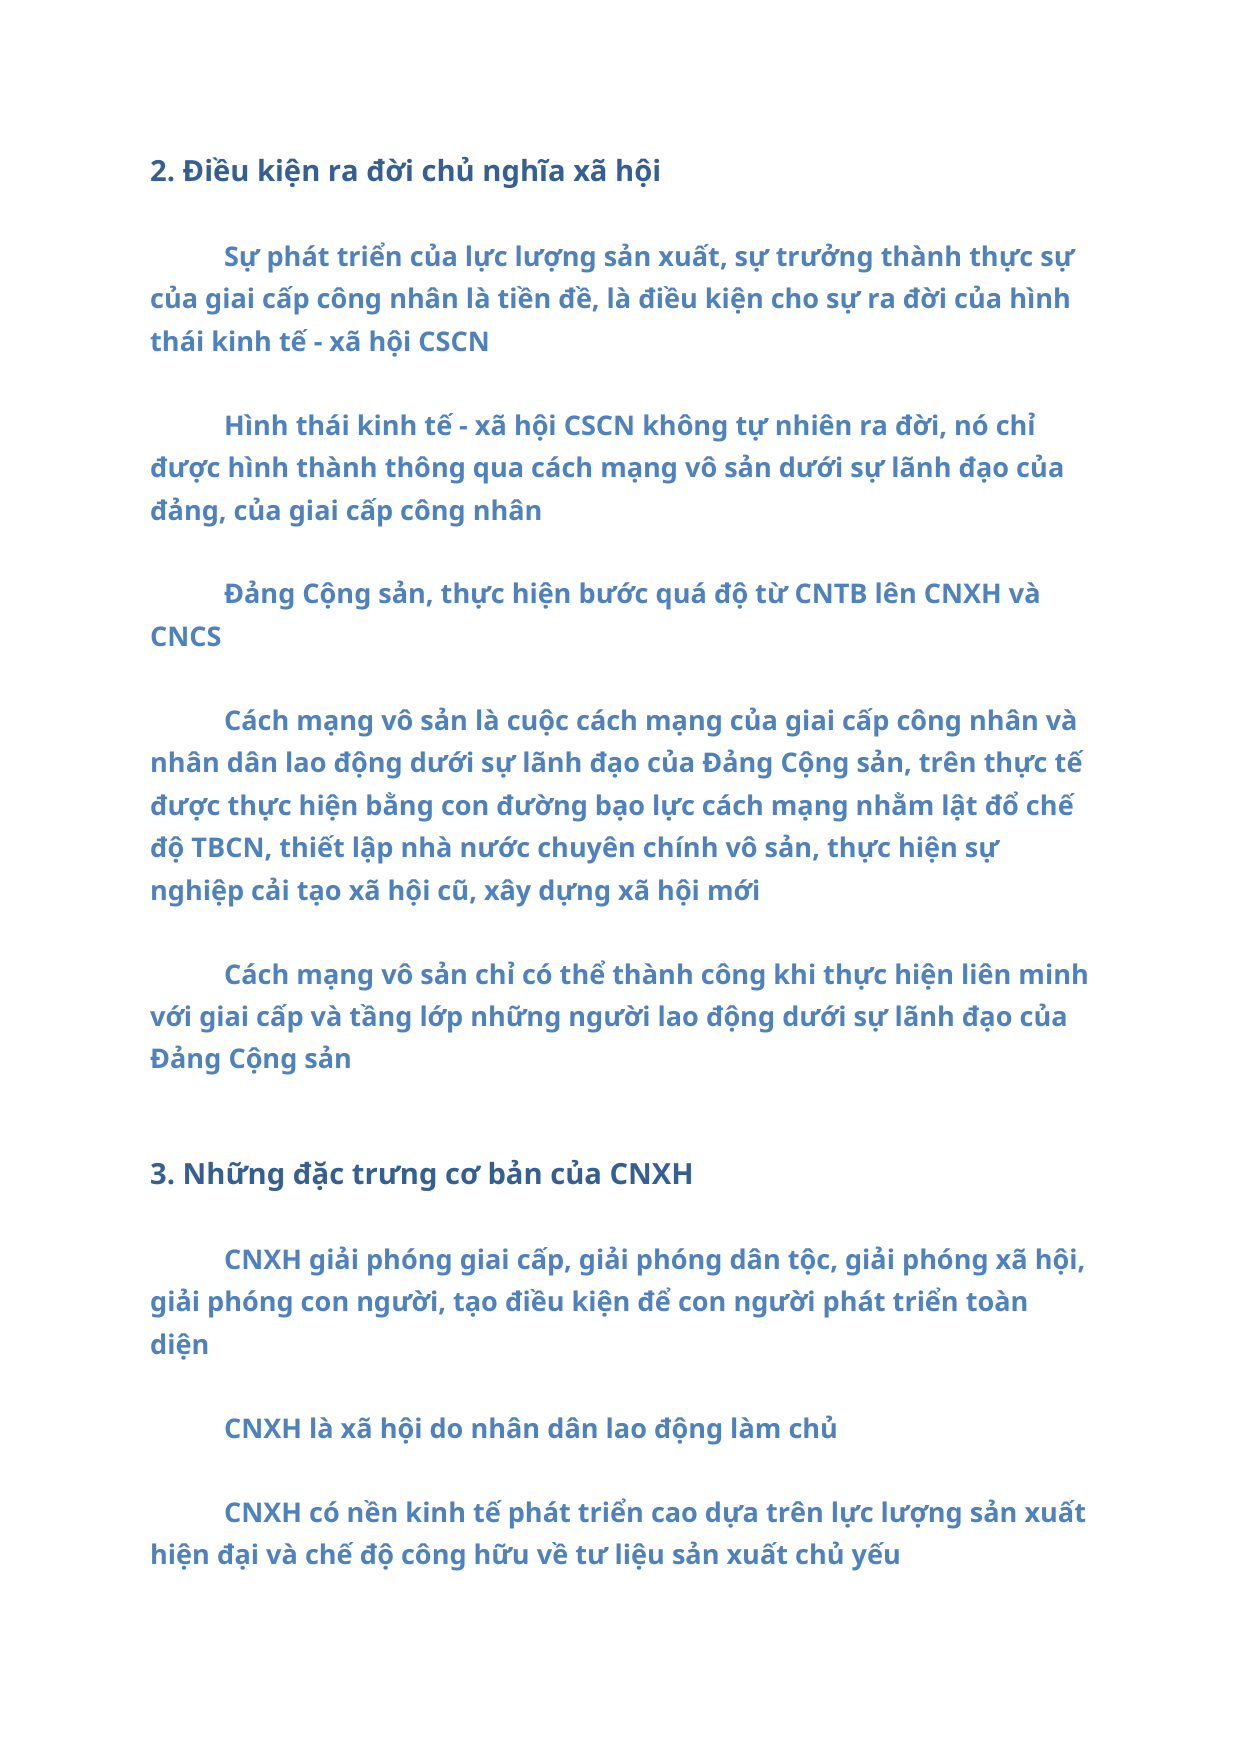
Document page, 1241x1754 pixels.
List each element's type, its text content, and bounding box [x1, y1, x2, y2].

subtitle Đảng Cộng sản, thực hiện bước quá độ từ CNTB lên CNXH và CNCS [150, 575, 1090, 654]
subtitle Cách mạng vô sản chỉ có thể thành công khi thực hiện liên minh với giai cấp và tầng lớp những người lao động dưới sự lãnh đạo của Đảng Cộng sản [150, 955, 1090, 1077]
subtitle Cách mạng vô sản là cuộc cách mạng của giai cấp công nhân và nhân dân lao động dưới sự lãnh đạo của Đảng Cộng sản, trên thực tế được thực hiện bằng con đường bạo lực cách mạng nhằm lật đổ chế độ TBCN, thiết lập nhà nước chuyên chính vô sản, thực hiện sự nghiệp cải tạo xã hội cũ, xây dựng xã hội mới [150, 701, 1090, 908]
subtitle CNXH có nền kinh tế phát triển cao dựa trên lực lượng sản xuất hiện đại và chế độ công hữu về tư liệu sản xuất chủ yếu [150, 1493, 1090, 1573]
subtitle CNXH giải phóng giai cấp, giải phóng dân tộc, giải phóng xã hội, giải phóng con người, tạo điều kiện để con người phát triển toàn diện [150, 1240, 1090, 1362]
subtitle CNXH là xã hội do nhân dân lao động làm chủ [150, 1409, 1090, 1446]
subtitle Hình thái kinh tế - xã hội CSCN không tự nhiên ra đời, nó chỉ được hình thành thông qua cách mạng vô sản dưới sự lãnh đạo của đảng, của giai cấp công nhân [150, 406, 1090, 528]
subtitle Sự phát triển của lực lượng sản xuất, sự trưởng thành thực sự của giai cấp công nhân là tiền đề, là điều kiện cho sự ra đời của hình thái kinh tế - xã hội CSCN [150, 237, 1090, 359]
subtitle 3. Những đặc trưng cơ bản của CNXH [150, 1153, 1090, 1193]
subtitle 2. Điều kiện ra đời chủ nghĩa xã hội [150, 150, 1090, 190]
